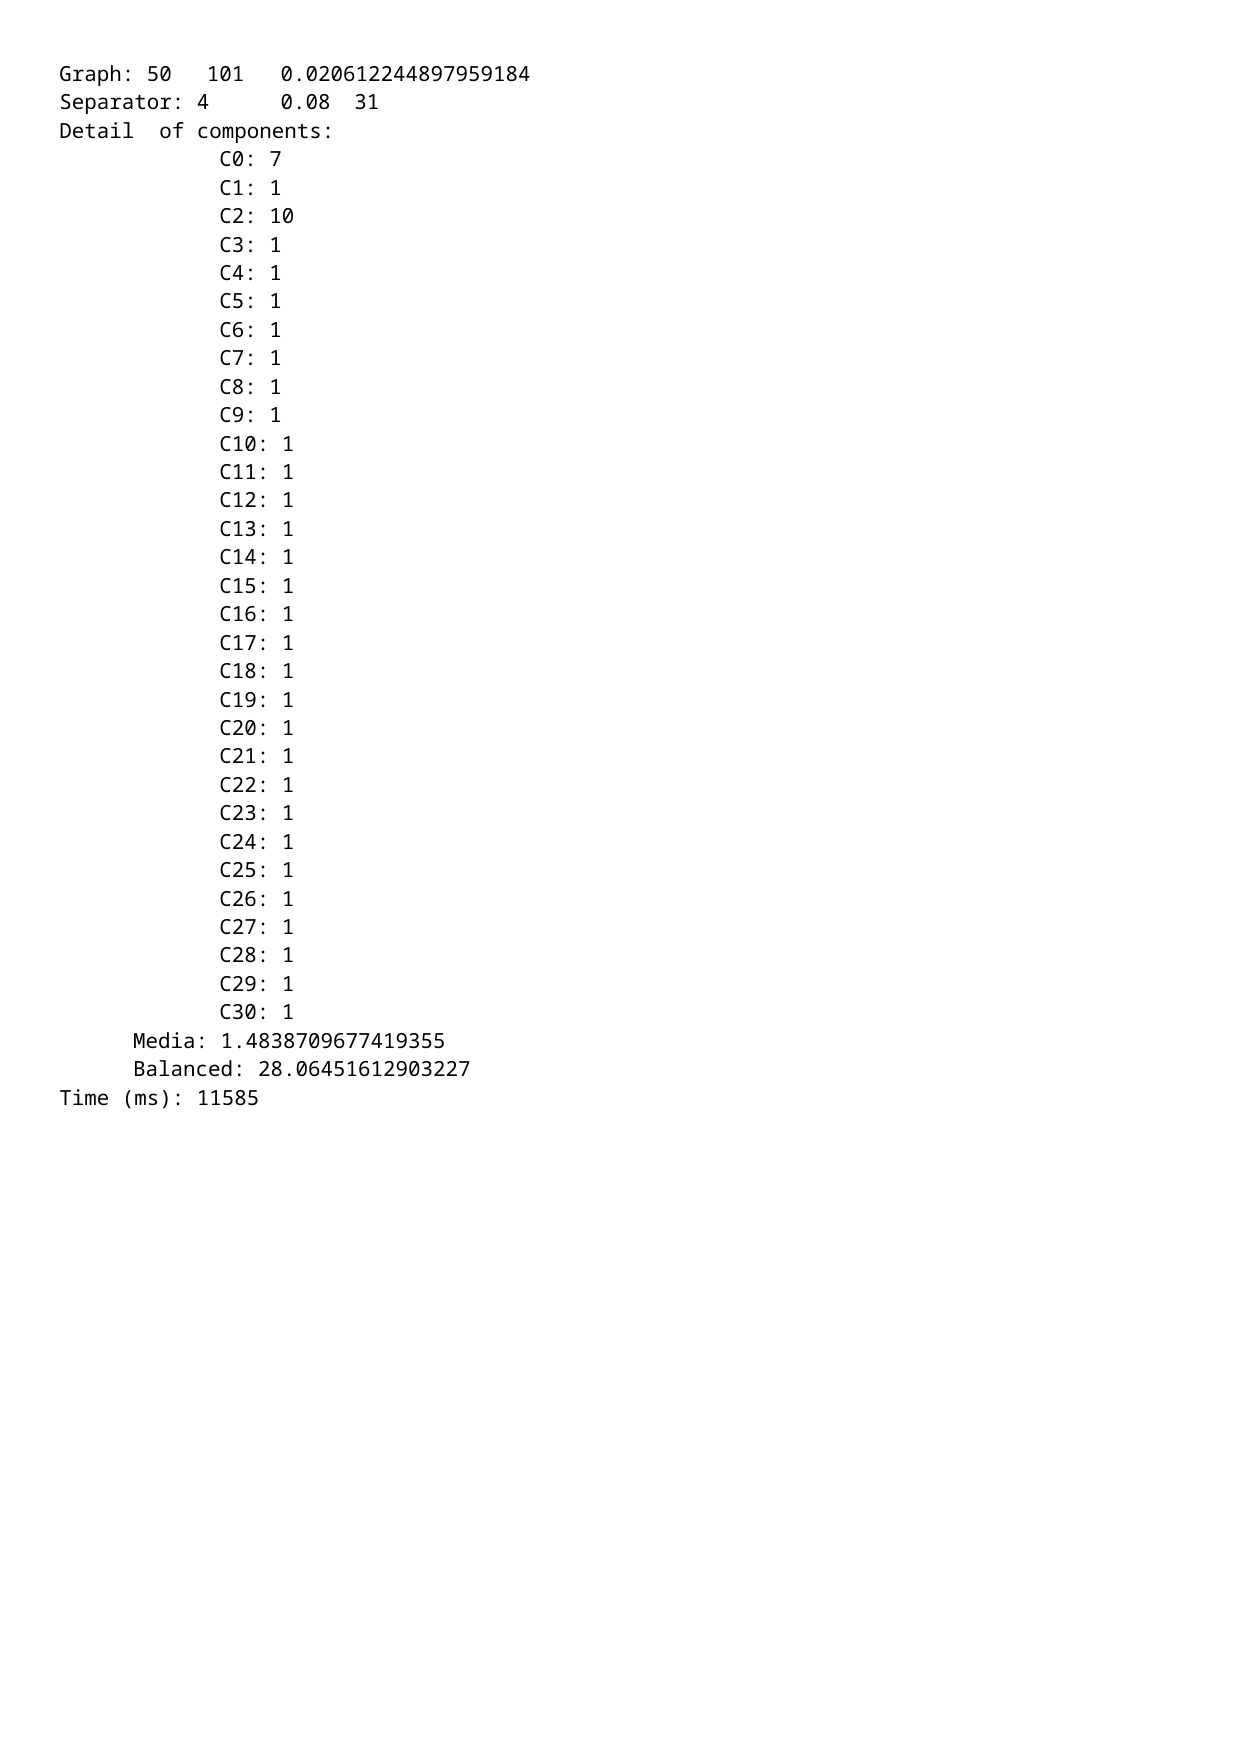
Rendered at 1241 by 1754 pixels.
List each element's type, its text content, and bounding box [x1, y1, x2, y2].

text C16: 1 [59, 599, 1181, 628]
text C5: 1 [59, 287, 1181, 315]
text Graph: 50 101 0.020612244897959184 [59, 59, 1181, 87]
text C3: 1 [59, 230, 1181, 258]
text C27: 1 [59, 912, 1181, 941]
text C18: 1 [59, 656, 1181, 685]
text C12: 1 [59, 486, 1181, 514]
text Detail of components: [59, 116, 1181, 144]
text Balanced: 28.06451612903227 [59, 1054, 1181, 1083]
text C24: 1 [59, 827, 1181, 855]
text C13: 1 [59, 514, 1181, 542]
text C21: 1 [59, 742, 1181, 770]
text C9: 1 [59, 400, 1181, 429]
text C20: 1 [59, 713, 1181, 742]
text C2: 10 [59, 201, 1181, 230]
text C11: 1 [59, 457, 1181, 486]
text C8: 1 [59, 372, 1181, 400]
text C29: 1 [59, 969, 1181, 997]
text C10: 1 [59, 429, 1181, 457]
text C15: 1 [59, 571, 1181, 599]
text C28: 1 [59, 941, 1181, 969]
text C22: 1 [59, 770, 1181, 798]
text C26: 1 [59, 884, 1181, 912]
text C30: 1 [59, 997, 1181, 1026]
text C1: 1 [59, 173, 1181, 201]
text Separator: 4 0.08 31 [59, 87, 1181, 116]
text Media: 1.4838709677419355 [59, 1026, 1181, 1054]
text C23: 1 [59, 798, 1181, 827]
text C6: 1 [59, 315, 1181, 343]
text C17: 1 [59, 628, 1181, 656]
text C7: 1 [59, 343, 1181, 372]
text C4: 1 [59, 258, 1181, 287]
text C0: 7 [59, 144, 1181, 173]
text C19: 1 [59, 685, 1181, 713]
text C14: 1 [59, 542, 1181, 571]
text C25: 1 [59, 855, 1181, 884]
text Time (ms): 11585 [59, 1083, 1181, 1111]
